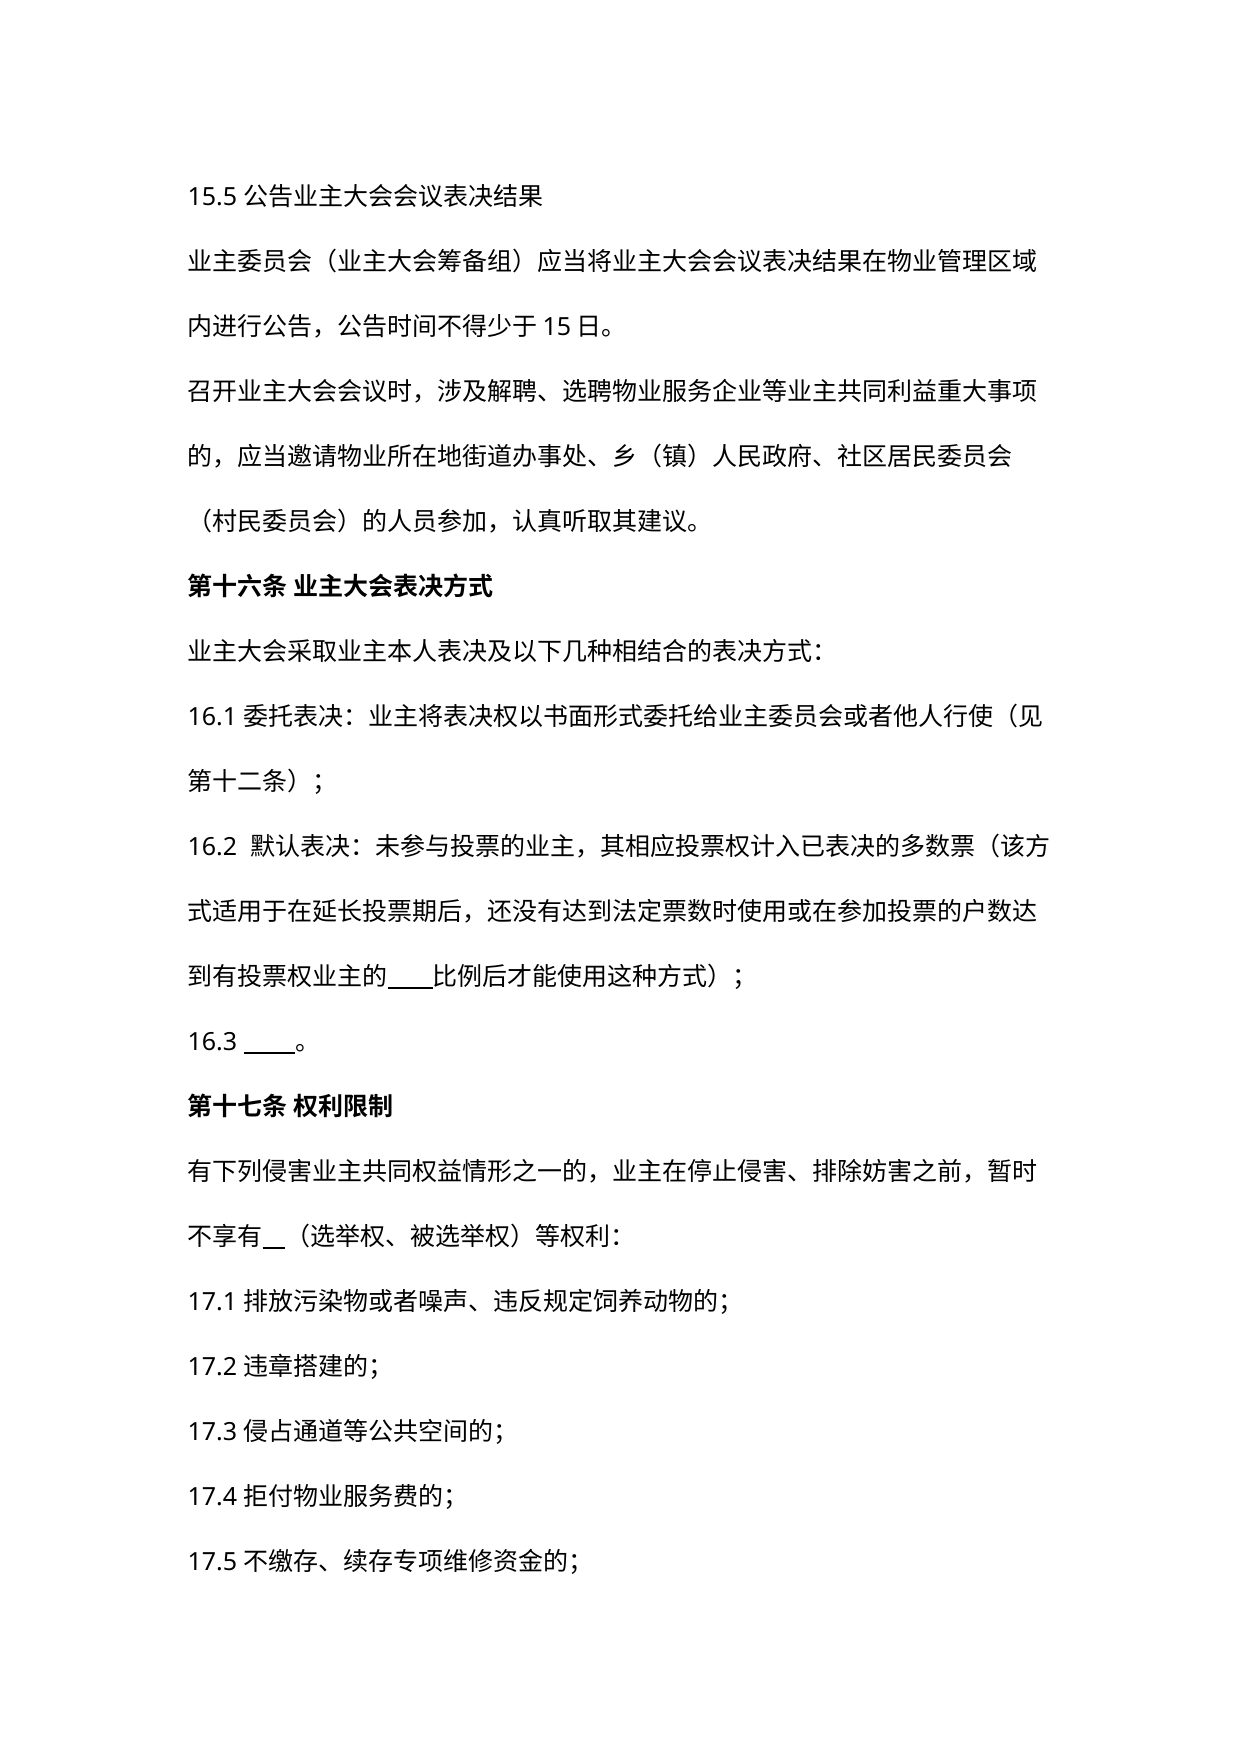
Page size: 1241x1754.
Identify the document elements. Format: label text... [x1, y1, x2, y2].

text 业主委员会（业主大会筹备组）应当将业主大会会议表决结果在物业管理区域内进行公告，公告时间不得少于15日。 [187, 227, 1053, 357]
text 16.2 默认表决：未参与投票的业主，其相应投票权计入已表决的多数票（该方式适用于在延长投票期后，还没有达到法定票数时使用或在参加投票的户数达到有投票权业主的 比例后才能使用这种方式）； [187, 812, 1053, 1007]
text 业主大会采取业主本人表决及以下几种相结合的表决方式： [187, 617, 1053, 682]
text 16.3 。 [187, 1007, 1053, 1072]
subtitle 第十六条 业主大会表决方式 [187, 552, 1053, 617]
text 17.1 排放污染物或者噪声、违反规定饲养动物的； [187, 1267, 1053, 1332]
text 17.3 侵占通道等公共空间的； [187, 1397, 1053, 1462]
text 有下列侵害业主共同权益情形之一的，业主在停止侵害、排除妨害之前，暂时不享有 （选举权、被选举权）等权利： [187, 1137, 1053, 1267]
text 17.5 不缴存、续存专项维修资金的； [187, 1527, 1053, 1592]
text 召开业主大会会议时，涉及解聘、选聘物业服务企业等业主共同利益重大事项的，应当邀请物业所在地街道办事处、乡（镇）人民政府、社区居民委员会（村民委员会）的人员参加，认真听取其建议。 [187, 357, 1053, 552]
text 17.2 违章搭建的； [187, 1332, 1053, 1397]
text 15.5 公告业主大会会议表决结果 [187, 162, 1053, 227]
text 17.4 拒付物业服务费的； [187, 1462, 1053, 1527]
text 16.1 委托表决：业主将表决权以书面形式委托给业主委员会或者他人行使（见第十二条）； [187, 682, 1053, 812]
subtitle 第十七条 权利限制 [187, 1072, 1053, 1137]
